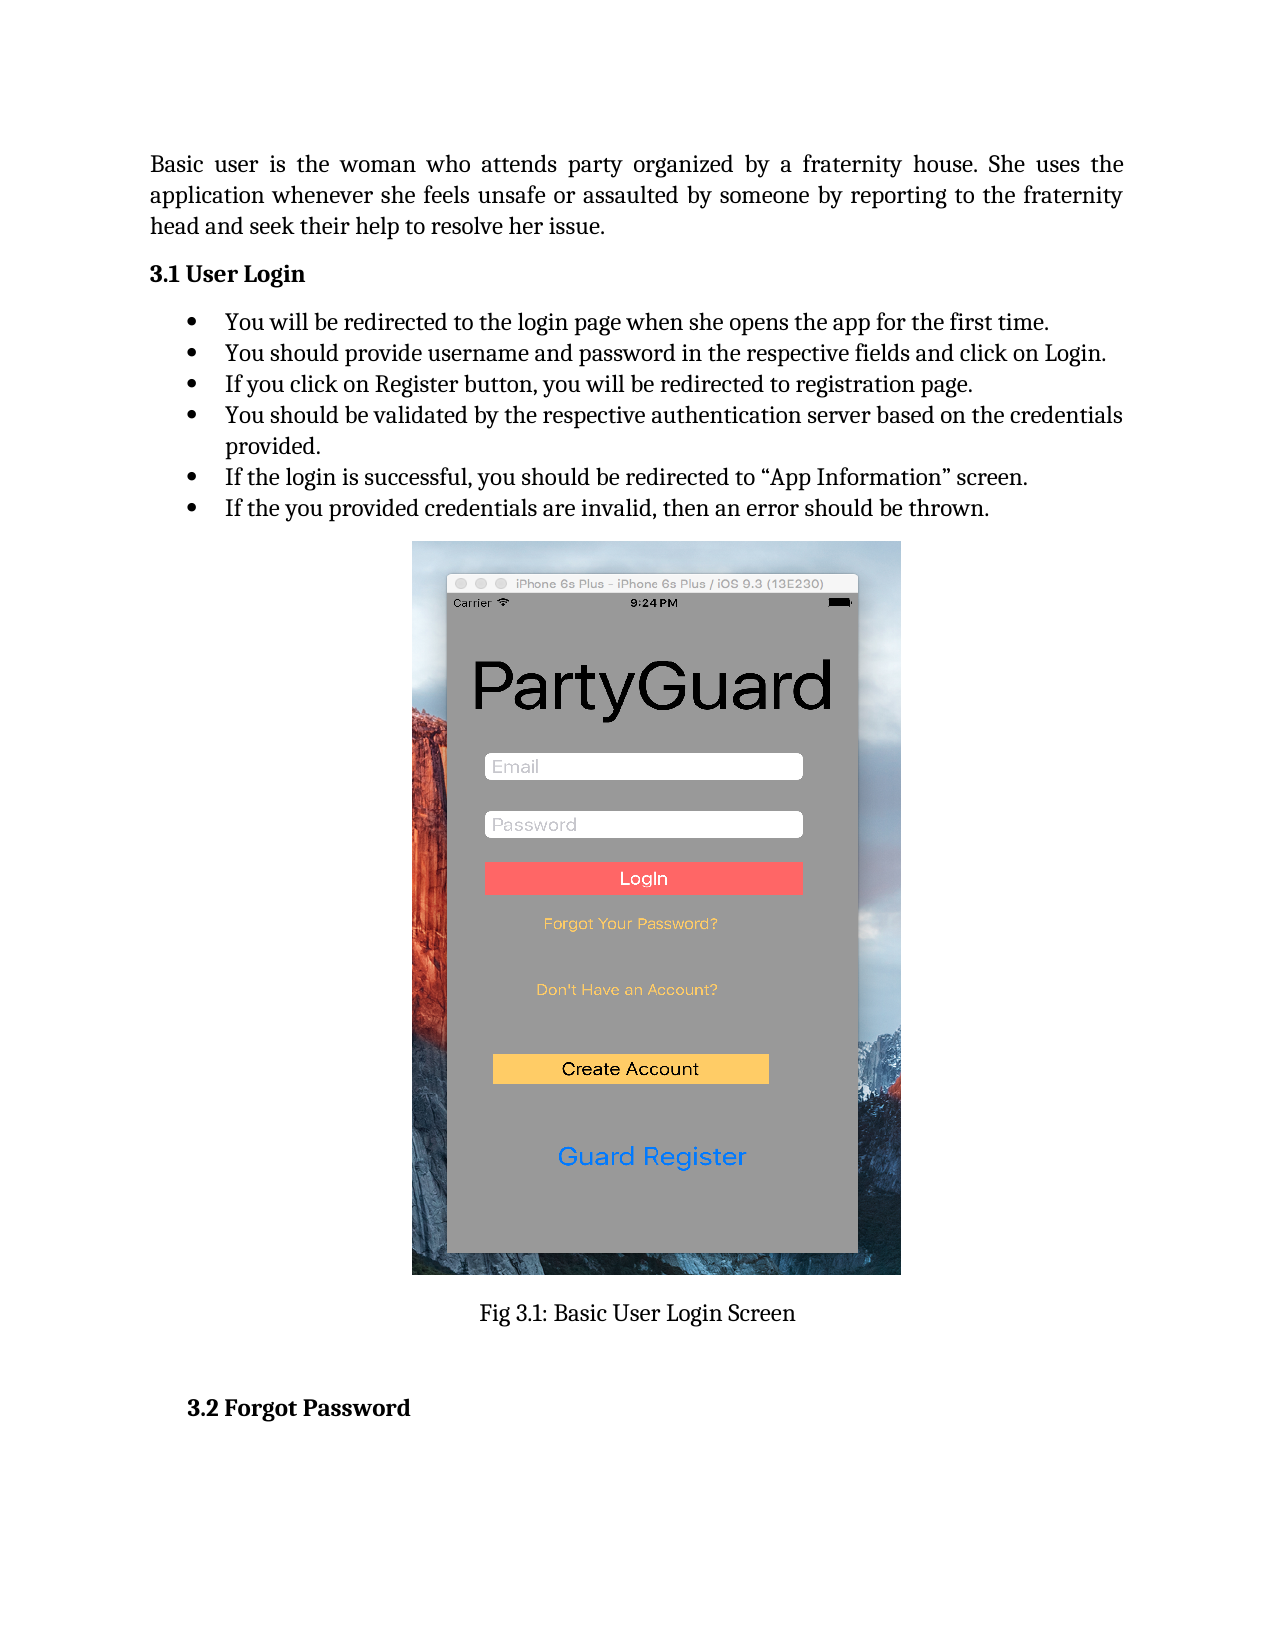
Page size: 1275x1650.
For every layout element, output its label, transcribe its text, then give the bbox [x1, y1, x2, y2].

list If the login is successful, you should be redirected to “App Information” screen. [187, 463, 1125, 491]
list You should provide username and password in the respective fields and click on Login. [187, 338, 1125, 367]
text Basic user is the woman who attends party organized by a fraternity house. She uses the application whenever she feels unsafe or assaulted by someone by reporting to the fraternity head and seek their help to resolve her issue. [150, 150, 1125, 241]
list You will be redirected to the login page when she opens the app for the first time. [187, 307, 1125, 336]
list If the you provided credentials are invalid, then an error should be thrown. [187, 494, 1125, 522]
text Fig 3.1: Basic User Login Screen [150, 1299, 1125, 1328]
picture [412, 541, 901, 1275]
list You should be validated by the respective authentication server based on the credentials provided. [187, 401, 1125, 460]
text 3.1 User Login [150, 260, 1125, 288]
list If you click on Register button, you will be redirected to registration page. [187, 369, 1125, 398]
text 3.2 Forgot Password [187, 1394, 1125, 1423]
